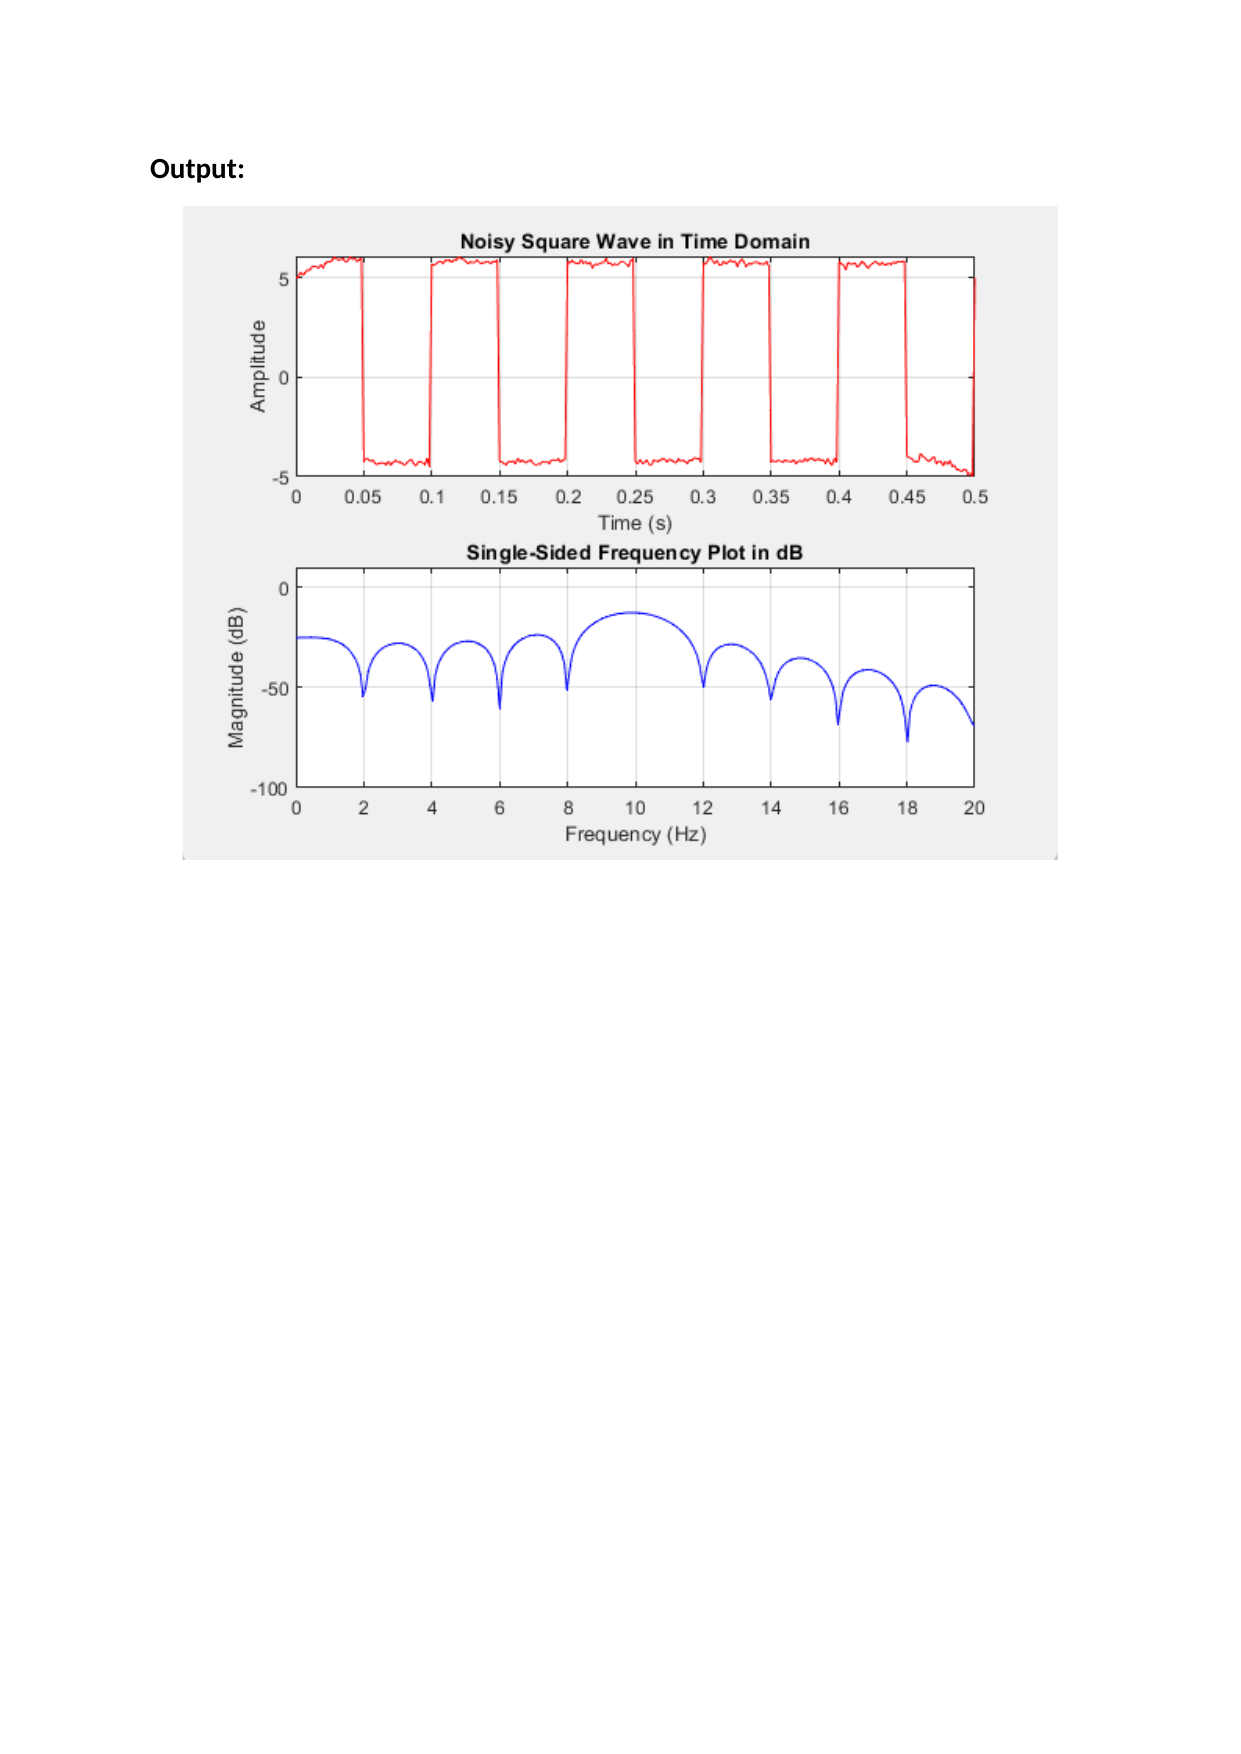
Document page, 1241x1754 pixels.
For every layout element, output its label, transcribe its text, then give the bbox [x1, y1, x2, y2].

picture [182, 205, 1058, 860]
text Output: [150, 150, 1090, 186]
